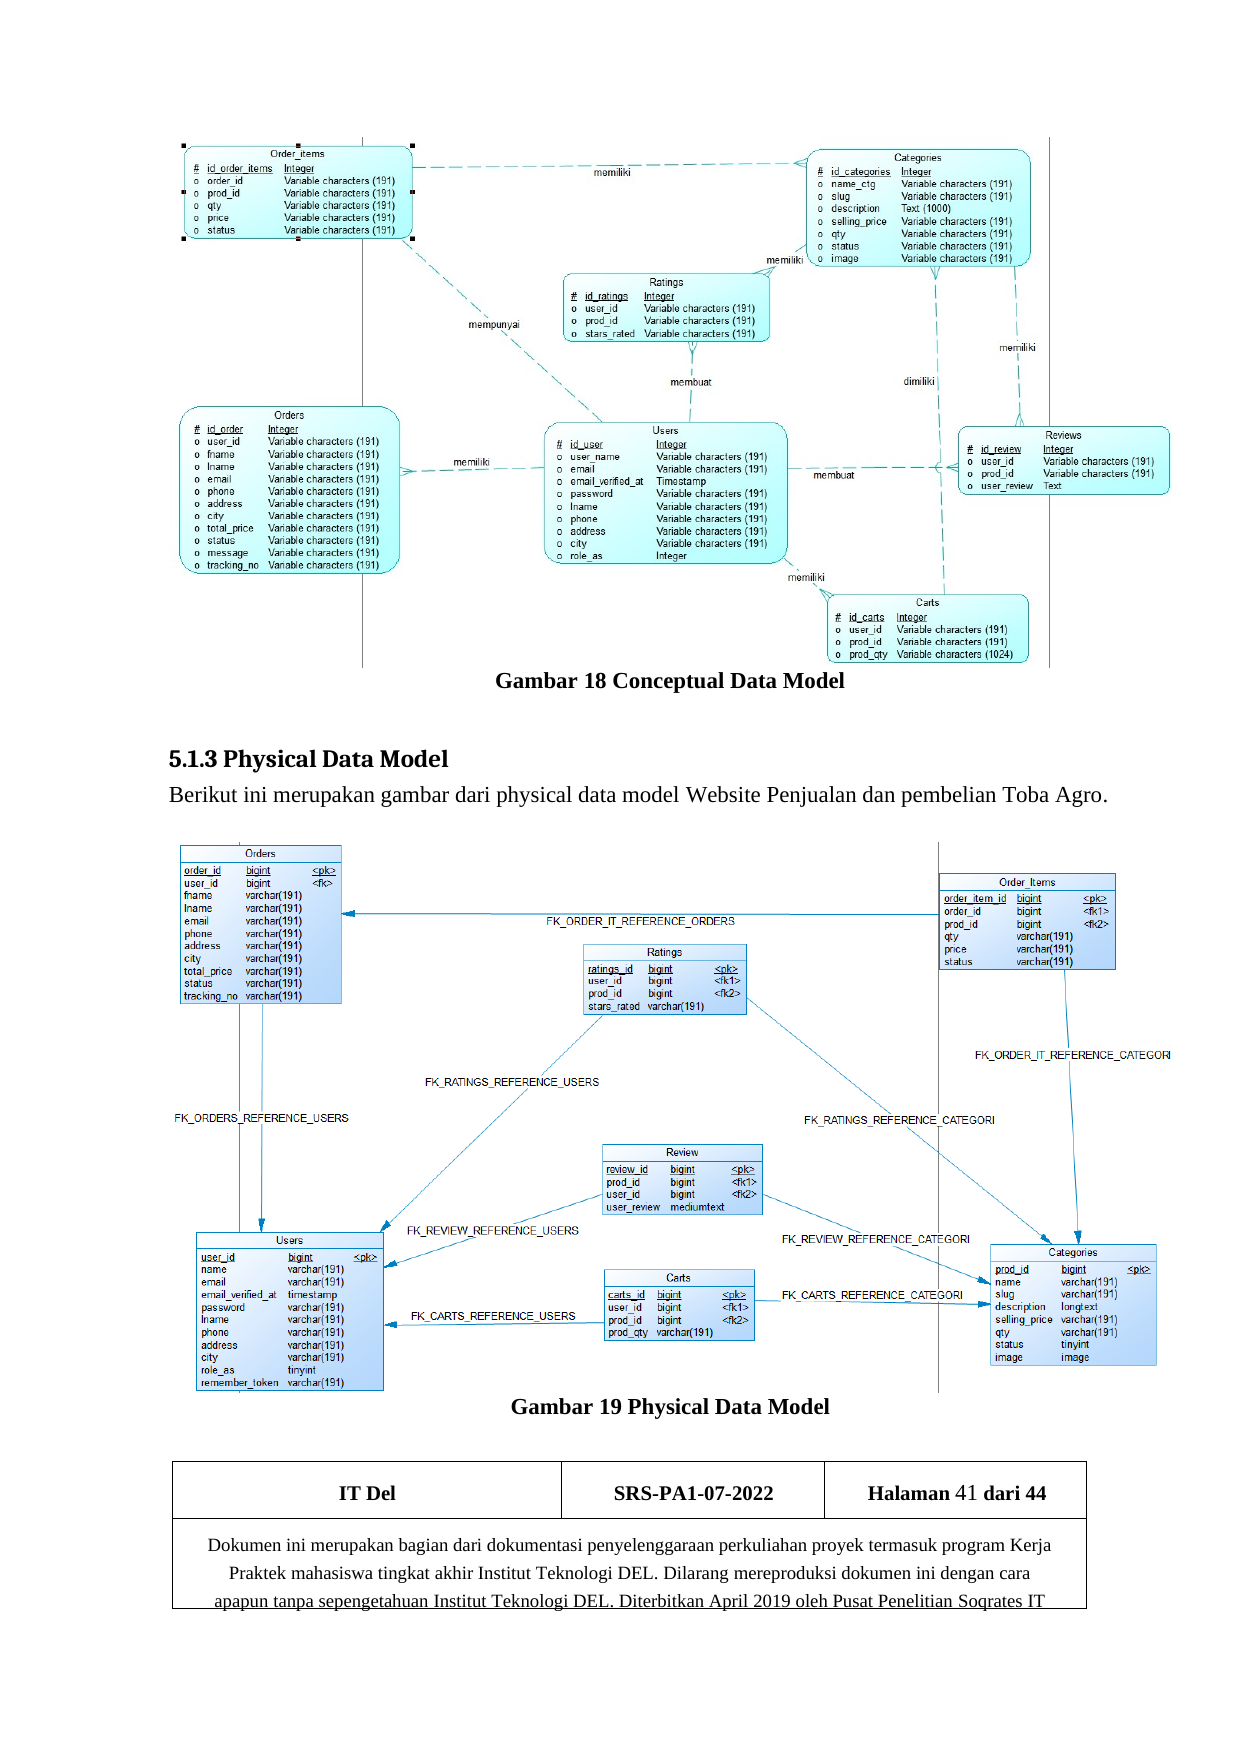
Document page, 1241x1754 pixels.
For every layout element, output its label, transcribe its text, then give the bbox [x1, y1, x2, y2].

picture [168, 137, 1172, 668]
text Gambar 18 Conceptual Data Model [169, 668, 1171, 694]
picture [168, 842, 1172, 1393]
subtitle 5.1.3 Physical Data Model [169, 745, 1171, 774]
text Berikut ini merupakan gambar dari physical data model Website Penjualan dan pembelian Toba Agro. [169, 782, 1171, 808]
text Gambar 19 Physical Data Model [169, 1393, 1171, 1419]
